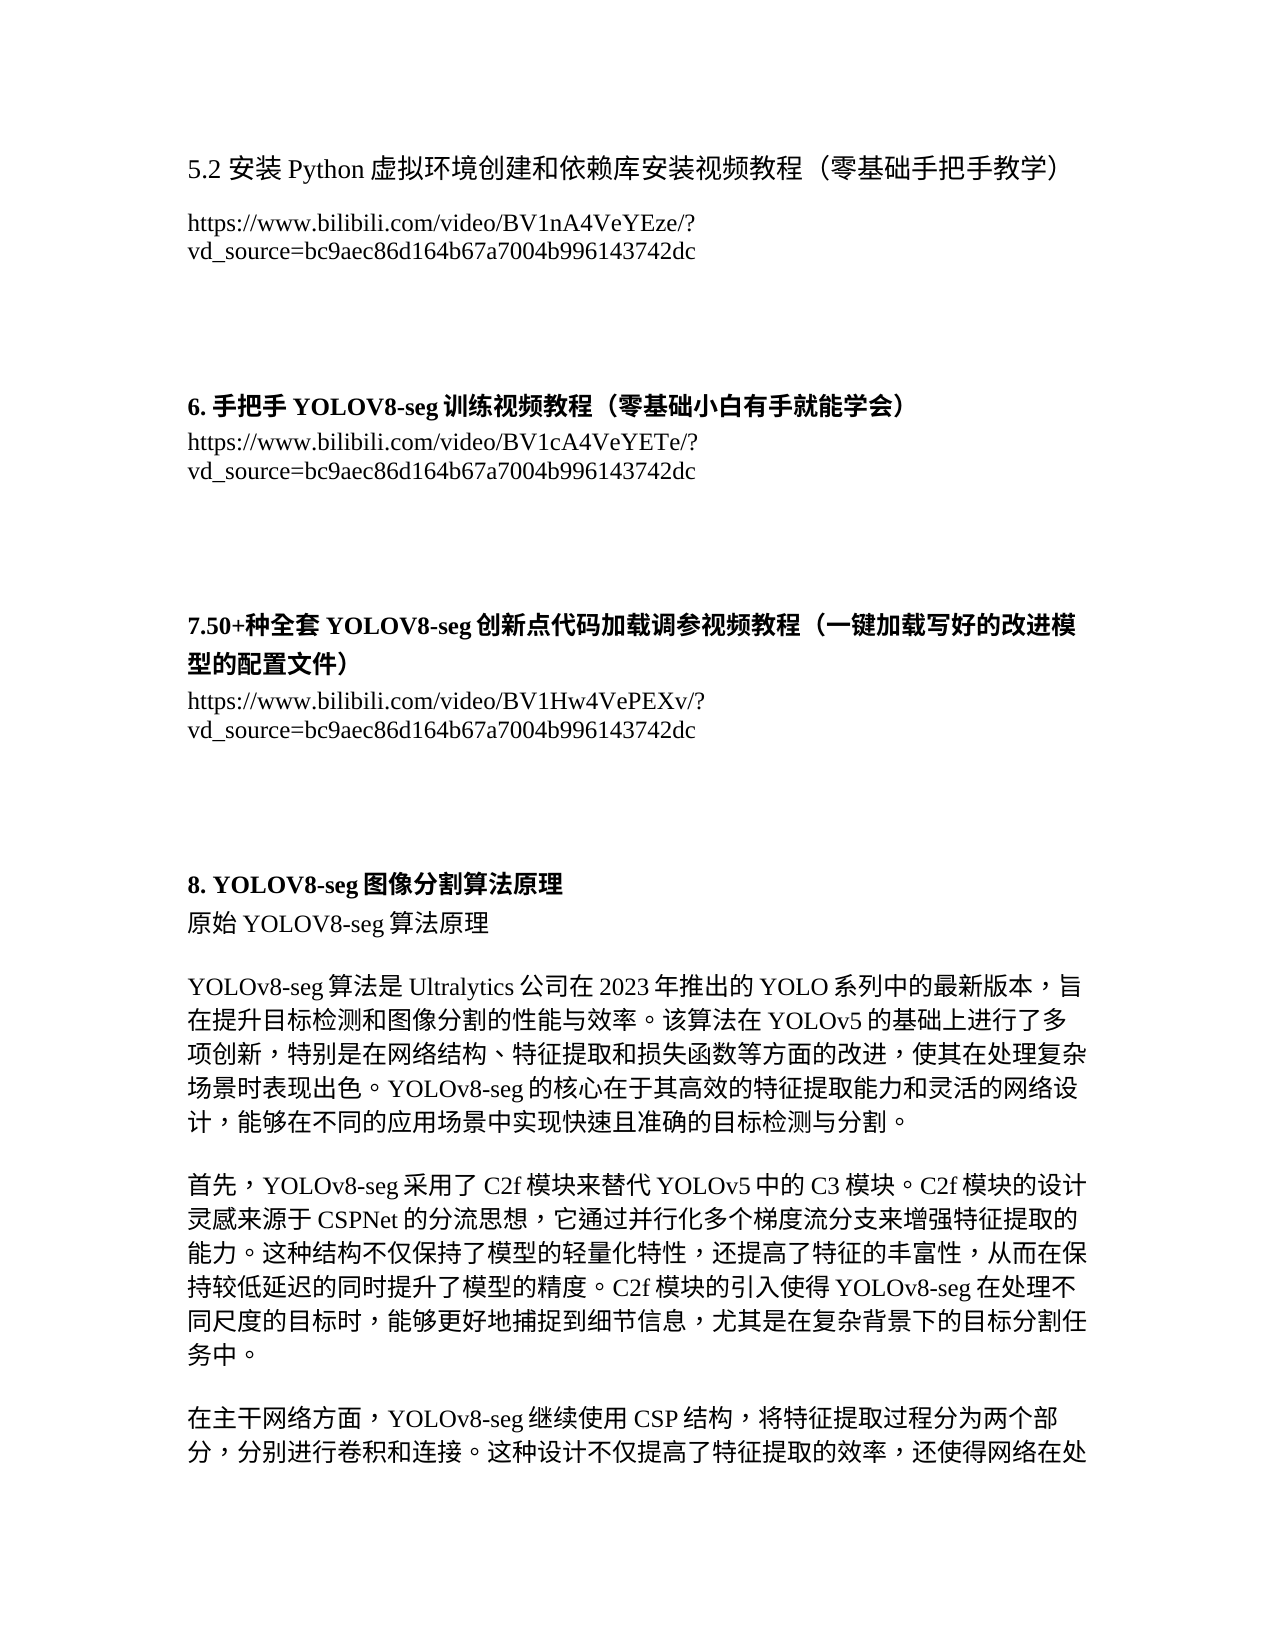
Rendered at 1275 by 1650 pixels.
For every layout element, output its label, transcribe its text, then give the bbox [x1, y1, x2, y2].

text 5.2 安装Python虚拟环境创建和依赖库安装视频教程（零基础手把手教学） [187, 150, 1087, 187]
text https://www.bilibili.com/video/BV1nA4VeYEze/?vd_source=bc9aec86d164b67a7004b996143742dc [187, 208, 1087, 265]
text https://www.bilibili.com/video/BV1cA4VeYETe/?vd_source=bc9aec86d164b67a7004b996143742dc [187, 427, 1087, 485]
subtitle 8. YOLOV8-seg图像分割算法原理 [187, 866, 1087, 901]
text https://www.bilibili.com/video/BV1Hw4VePEXv/?vd_source=bc9aec86d164b67a7004b996143742dc [187, 686, 1087, 743]
subtitle 6. 手把手YOLOV8-seg训练视频教程（零基础小白有手就能学会） [187, 388, 1087, 422]
subtitle 7.50+种全套YOLOV8-seg创新点代码加载调参视频教程（一键加载写好的改进模型的配置文件） [187, 608, 1087, 681]
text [187, 906, 1087, 1469]
